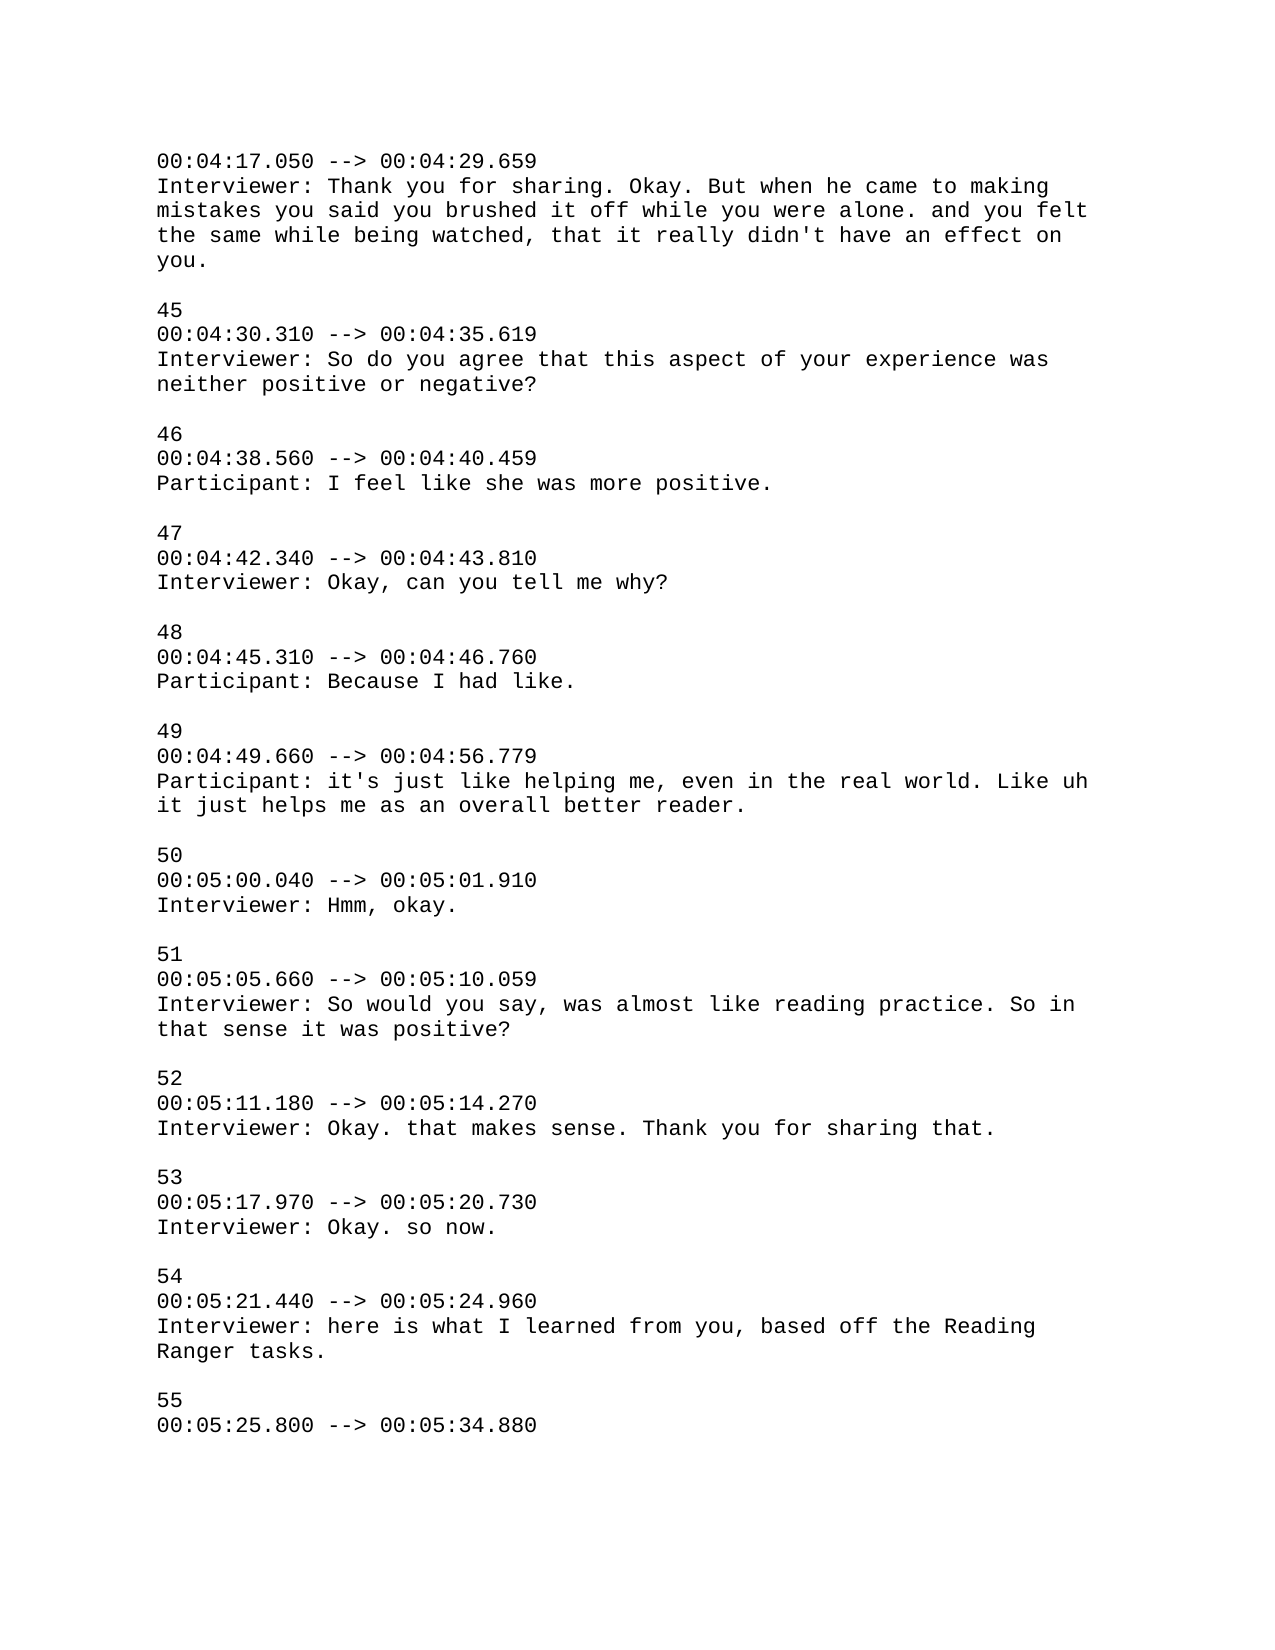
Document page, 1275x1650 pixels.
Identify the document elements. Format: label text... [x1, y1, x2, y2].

text 00:05:00.040 --> 00:05:01.910 [156, 869, 1118, 894]
text 45 [156, 299, 1118, 323]
text 00:04:42.340 --> 00:04:43.810 [156, 547, 1118, 571]
text 00:04:45.310 --> 00:04:46.760 [156, 646, 1118, 671]
text 51 [156, 943, 1118, 968]
text 54 [156, 1266, 1118, 1290]
text Participant: I feel like she was more positive. [156, 472, 1118, 497]
text Interviewer: Okay, can you tell me why? [156, 571, 1118, 596]
text 46 [156, 423, 1118, 447]
text 47 [156, 522, 1118, 547]
text Interviewer: Okay. so now. [156, 1216, 1118, 1241]
text Interviewer: So would you say, was almost like reading practice. So in that sense it was positive? [156, 993, 1118, 1042]
text 00:04:17.050 --> 00:04:29.659 [156, 150, 1118, 175]
text Interviewer: here is what I learned from you, based off the Reading Ranger tasks. [156, 1315, 1118, 1365]
text 00:05:05.660 --> 00:05:10.059 [156, 968, 1118, 993]
text 00:05:11.180 --> 00:05:14.270 [156, 1092, 1118, 1117]
text Participant: it's just like helping me, even in the real world. Like uh it just helps me as an overall better reader. [156, 770, 1118, 819]
text 00:05:25.800 --> 00:05:34.880 [156, 1414, 1118, 1439]
text Interviewer: So do you agree that this aspect of your experience was neither positive or negative? [156, 348, 1118, 398]
text 49 [156, 720, 1118, 745]
text 00:04:49.660 --> 00:04:56.779 [156, 745, 1118, 770]
text 48 [156, 621, 1118, 646]
text 00:05:17.970 --> 00:05:20.730 [156, 1191, 1118, 1216]
text 55 [156, 1389, 1118, 1414]
text 00:04:38.560 --> 00:04:40.459 [156, 447, 1118, 472]
text 00:05:21.440 --> 00:05:24.960 [156, 1290, 1118, 1315]
text Participant: Because I had like. [156, 671, 1118, 695]
text Interviewer: Okay. that makes sense. Thank you for sharing that. [156, 1117, 1118, 1142]
text Interviewer: Hmm, okay. [156, 894, 1118, 918]
text 50 [156, 844, 1118, 869]
text Interviewer: Thank you for sharing. Okay. But when he came to making mistakes you said you brushed it off while you were alone. and you felt the same while being watched, that it really didn't have an effect on you. [156, 175, 1118, 274]
text 52 [156, 1067, 1118, 1092]
text 00:04:30.310 --> 00:04:35.619 [156, 323, 1118, 348]
text 53 [156, 1166, 1118, 1191]
